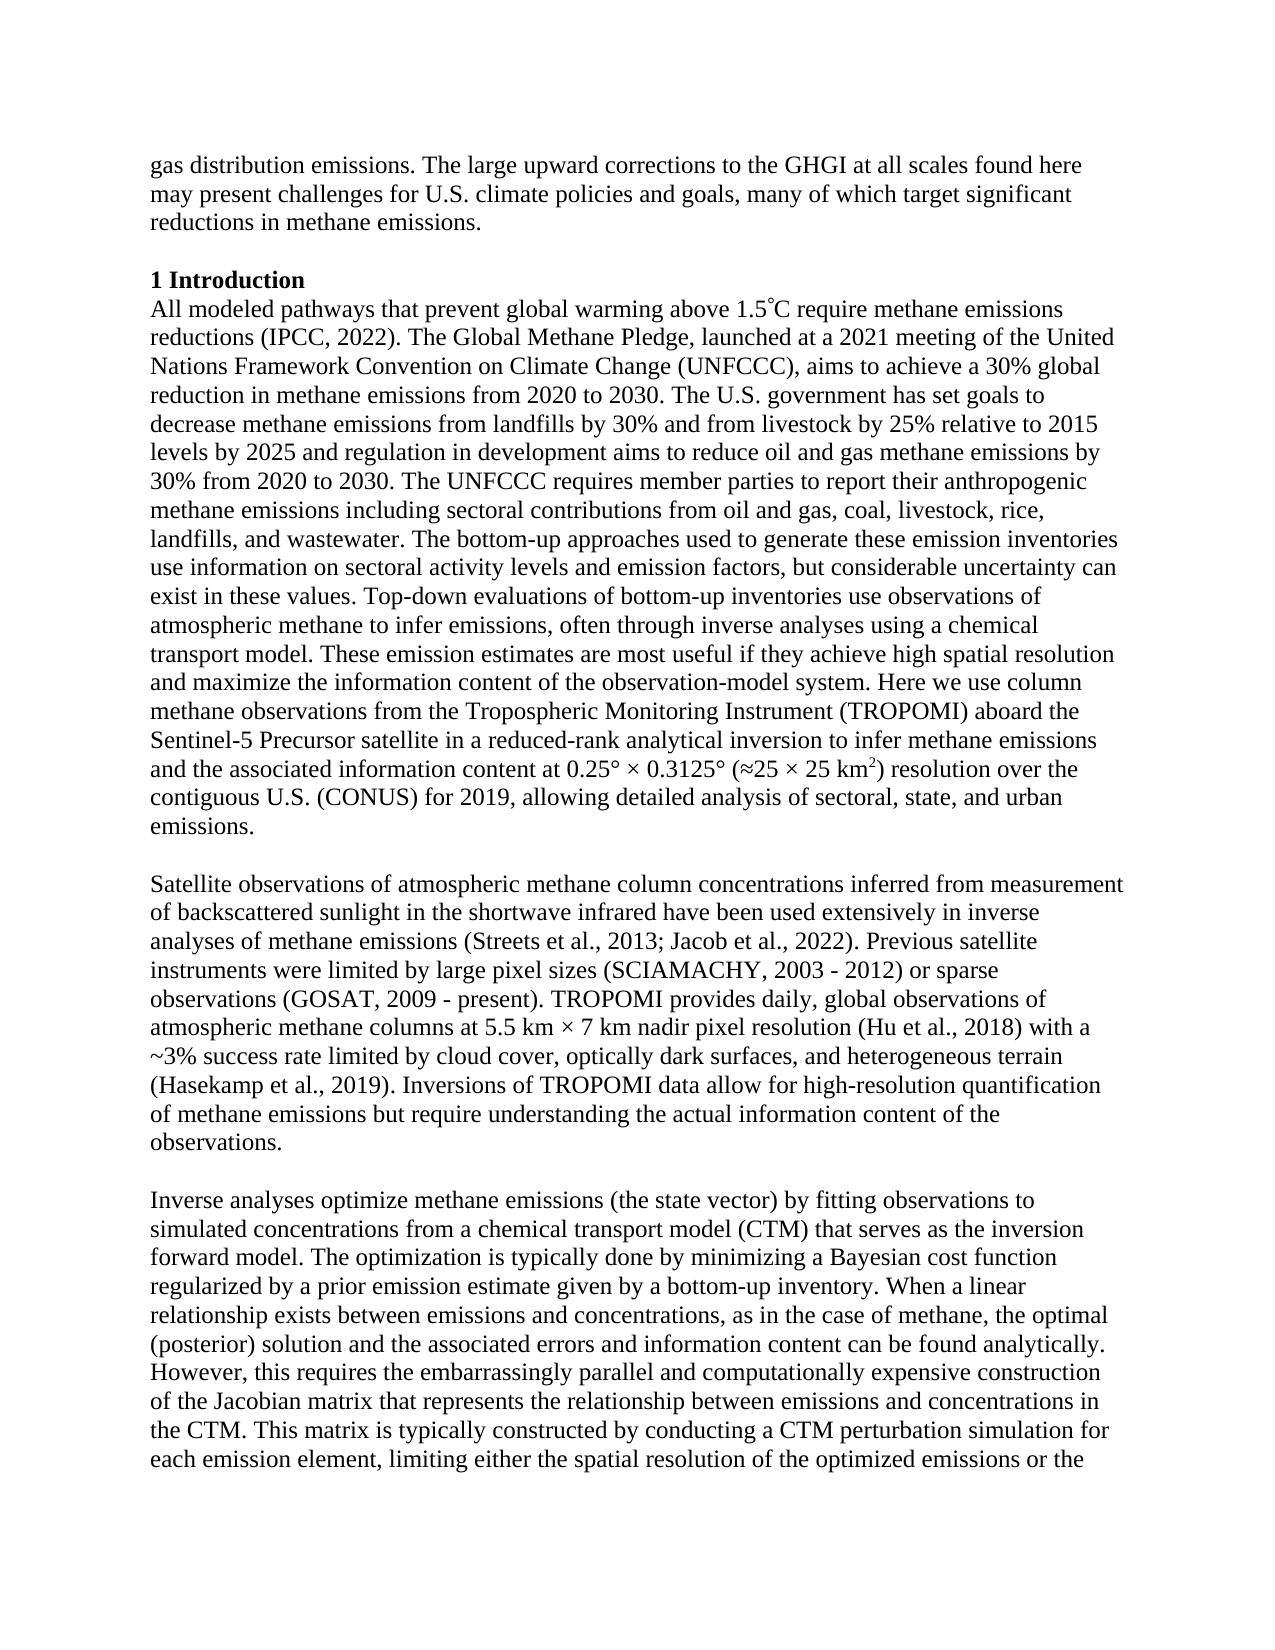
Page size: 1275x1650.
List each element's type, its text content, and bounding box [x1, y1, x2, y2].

text Satellite observations of atmospheric methane column concentrations inferred from measurement of backscattered sunlight in the shortwave infrared have been used extensively in inverse analyses of methane emissions (Streets et al., 2013; Jacob et al., 2022). Previous satellite instruments were limited by large pixel sizes (SCIAMACHY, 2003 - 2012) or sparse observations (GOSAT, 2009 - present). TROPOMI provides daily, global observations of atmospheric methane columns at 5.5 km × 7 km nadir pixel resolution (Hu et al., 2018) with a ~3% success rate limited by cloud cover, optically dark surfaces, and heterogeneous terrain (Hasekamp et al., 2019). Inversions of TROPOMI data allow for high-resolution quantification of methane emissions but require understanding the actual information content of the observations. [150, 869, 1125, 1156]
text All modeled pathways that prevent global warming above 1.5C require methane emissions reductions (IPCC, 2022). The Global Methane Pledge, launched at a 2021 meeting of the United Nations Framework Convention on Climate Change (UNFCCC), aims to achieve a 30% global reduction in methane emissions from 2020 to 2030. The U.S. government has set goals to decrease methane emissions from landfills by 30% and from livestock by 25% relative to 2015 levels by 2025 and regulation in development aims to reduce oil and gas methane emissions by 30% from 2020 to 2030. The UNFCCC requires member parties to report their anthropogenic methane emissions including sectoral contributions from oil and gas, coal, livestock, rice, landfills, and wastewater. The bottom-up approaches used to generate these emission inventories use information on sectoral activity levels and emission factors, but considerable uncertainty can exist in these values. Top-down evaluations of bottom-up inventories use observations of atmospheric methane to infer emissions, often through inverse analyses using a chemical transport model. These emission estimates are most useful if they achieve high spatial resolution and maximize the information content of the observation-model system. Here we use column methane observations from the Tropospheric Monitoring Instrument (TROPOMI) aboard the Sentinel-5 Precursor satellite in a reduced-rank analytical inversion to infer methane emissions and the associated information content at 0.25° × 0.3125° (≈25 × 25 km2) resolution over the contiguous U.S. (CONUS) for 2019, allowing detailed analysis of sectoral, state, and urban emissions. [150, 294, 1125, 840]
text 1 Introduction [150, 265, 1125, 294]
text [150, 1185, 1125, 1472]
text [150, 150, 1125, 236]
